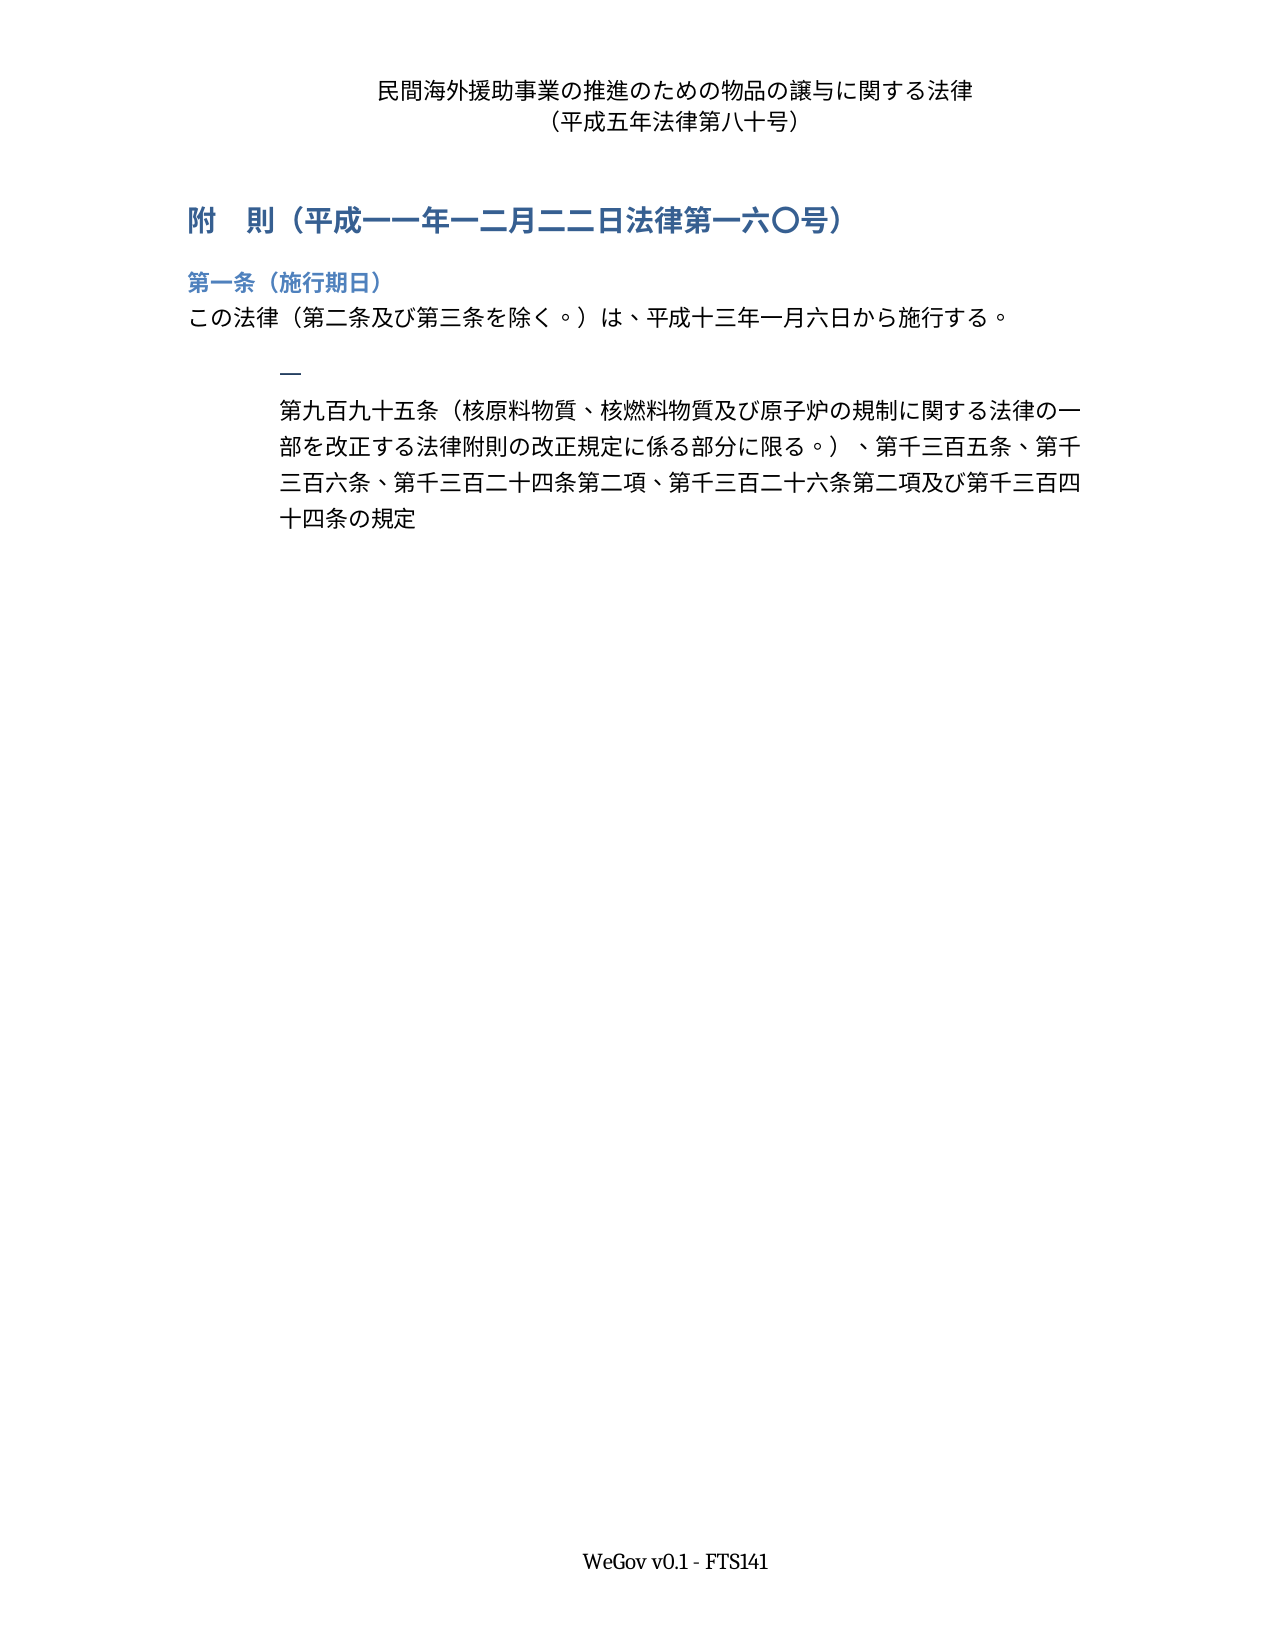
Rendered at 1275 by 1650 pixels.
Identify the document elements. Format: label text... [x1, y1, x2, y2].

subtitle 附 則（平成一一年一二月二二日法律第一六〇号） [187, 200, 1087, 240]
subtitle 一 [279, 359, 1087, 390]
text 第九百九十五条（核原料物質、核燃料物質及び原子炉の規制に関する法律の一部を改正する法律附則の改正規定に係る部分に限る。）、第千三百五条、第千三百六条、第千三百二十四条第二項、第千三百二十六条第二項及び第千三百四十四条の規定 [279, 395, 1087, 534]
subtitle 第一条（施行期日） [187, 266, 1087, 298]
text この法律（第二条及び第三条を除く。）は、平成十三年一月六日から施行する。 [187, 302, 1087, 334]
